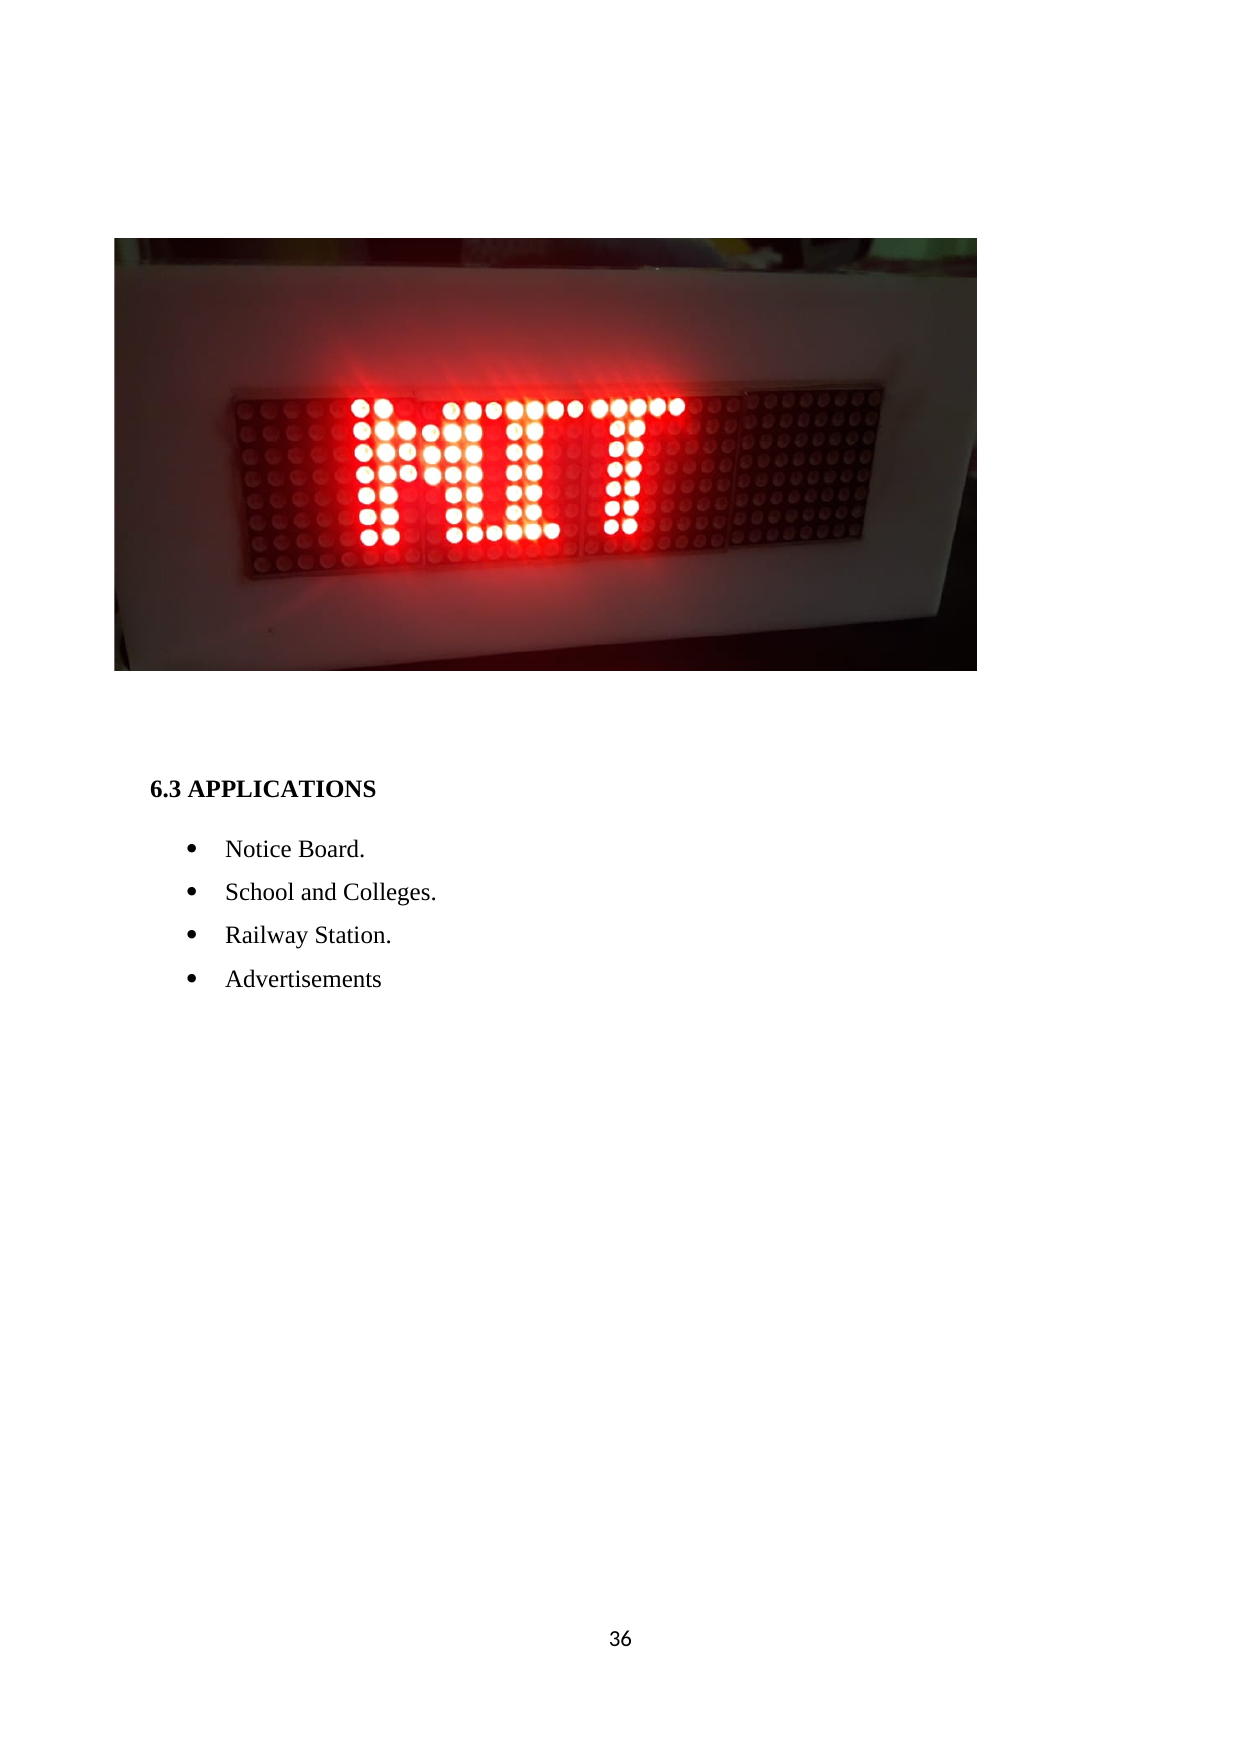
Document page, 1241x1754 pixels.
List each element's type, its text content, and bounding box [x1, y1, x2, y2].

list School and Colleges. [187, 877, 1090, 906]
list Advertisements [187, 964, 1090, 992]
text 6.3 APPLICATIONS [150, 774, 1090, 803]
list Notice Board. [187, 834, 1090, 863]
picture [114, 238, 977, 671]
list Railway Station. [187, 921, 1090, 949]
